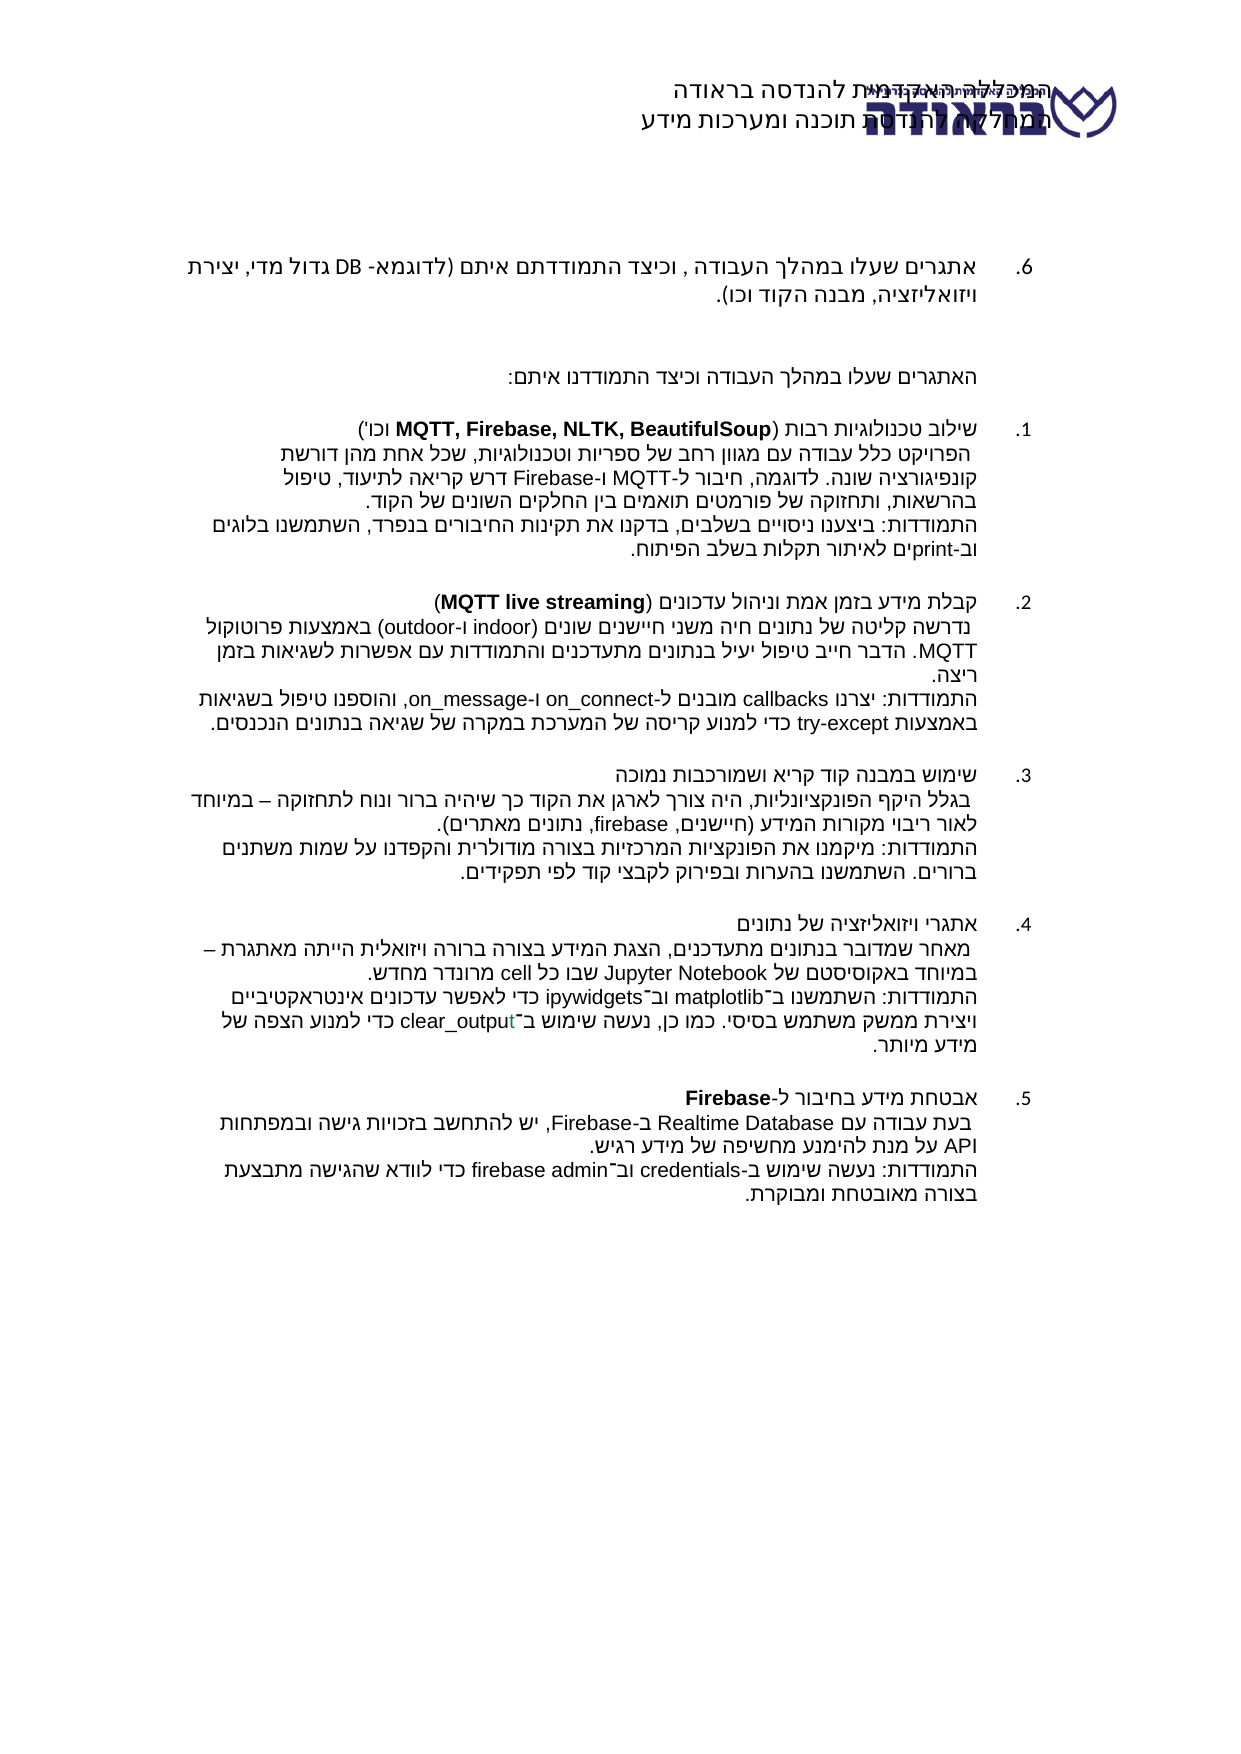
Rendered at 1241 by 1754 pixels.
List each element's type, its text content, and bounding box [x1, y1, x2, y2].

picture [858, 79, 1123, 143]
list שילוב טכנולוגיות רבות (MQTT, Firebase, NLTK, BeautifulSoup וכו') הפרויקט כלל עבודה עם מגוון רחב של ספריות וטכנולוגיות, שכל אחת מהן דורשת קונפיגורציה שונה. לדוגמה, חיבור ל-MQTT ו-Firebase דרש קריאה לתיעוד, טיפול בהרשאות, ותחזוקה של פורמטים תואמים בין החלקים השונים של הקוד. התמודדות: ביצענו ניסויים בשלבים, בדקנו את תקינות החיבורים בנפרד, השתמשנו בלוגים וב-printים לאיתור תקלות בשלב הפיתוח. [187, 416, 1015, 589]
list קבלת מידע בזמן אמת וניהול עדכונים (MQTT live streaming) נדרשה קליטה של נתונים חיה משני חיישנים שונים (indoor ו-outdoor) באמצעות פרוטוקול MQTT. הדבר חייב טיפול יעיל בנתונים מתעדכנים והתמודדות עם אפשרות לשגיאות בזמן ריצה. התמודדות: יצרנו callbacks מובנים ל-on_connect ו-on_message, והוספנו טיפול בשגיאות באמצעות try-except כדי למנוע קריסה של המערכת במקרה של שגיאה בנתונים הנכנסים. [187, 589, 1015, 762]
list אתגרי ויזואליזציה של נתונים מאחר שמדובר בנתונים מתעדכנים, הצגת המידע בצורה ברורה ויזואלית הייתה מאתגרת – במיוחד באקוסיסטם של Jupyter Notebook שבו כל cell מרונדר מחדש. התמודדות: השתמשנו ב־matplotlib וב־ipywidgets כדי לאפשר עדכונים אינטראקטיביים ויצירת ממשק משתמש בסיסי. כמו כן, נעשה שימוש ב־clear_output כדי למנוע הצפה של מידע מיותר. [187, 912, 1015, 1085]
subtitle האתגרים שעלו במהלך העבודה וכיצד התמודדנו איתם: [187, 365, 978, 389]
list שימוש במבנה קוד קריא ושמורכבות נמוכה בגלל היקף הפונקציונליות, היה צורך לארגן את הקוד כך שיהיה ברור ונוח לתחזוקה – במיוחד לאור ריבוי מקורות המידע (חיישנים, firebase, נתונים מאתרים). התמודדות: מיקמנו את הפונקציות המרכזיות בצורה מודולרית והקפדנו על שמות משתנים ברורים. השתמשנו בהערות ובפירוק לקבצי קוד לפי תפקידים. [187, 762, 1015, 912]
list אתגרים שעלו במהלך העבודה , וכיצד התמודדתם איתם (לדוגמא- DB גדול מדי, יצירת ויזואליזציה, מבנה הקוד וכו). [187, 252, 1015, 308]
list אבטחת מידע בחיבור ל-Firebase בעת עבודה עם Realtime Database ב-Firebase, יש להתחשב בזכויות גישה ובמפתחות API על מנת להימנע מחשיפה של מידע רגיש. התמודדות: נעשה שימוש ב-credentials וב־firebase admin כדי לוודא שהגישה מתבצעת בצורה מאובטחת ומבוקרת. [187, 1085, 1015, 1206]
